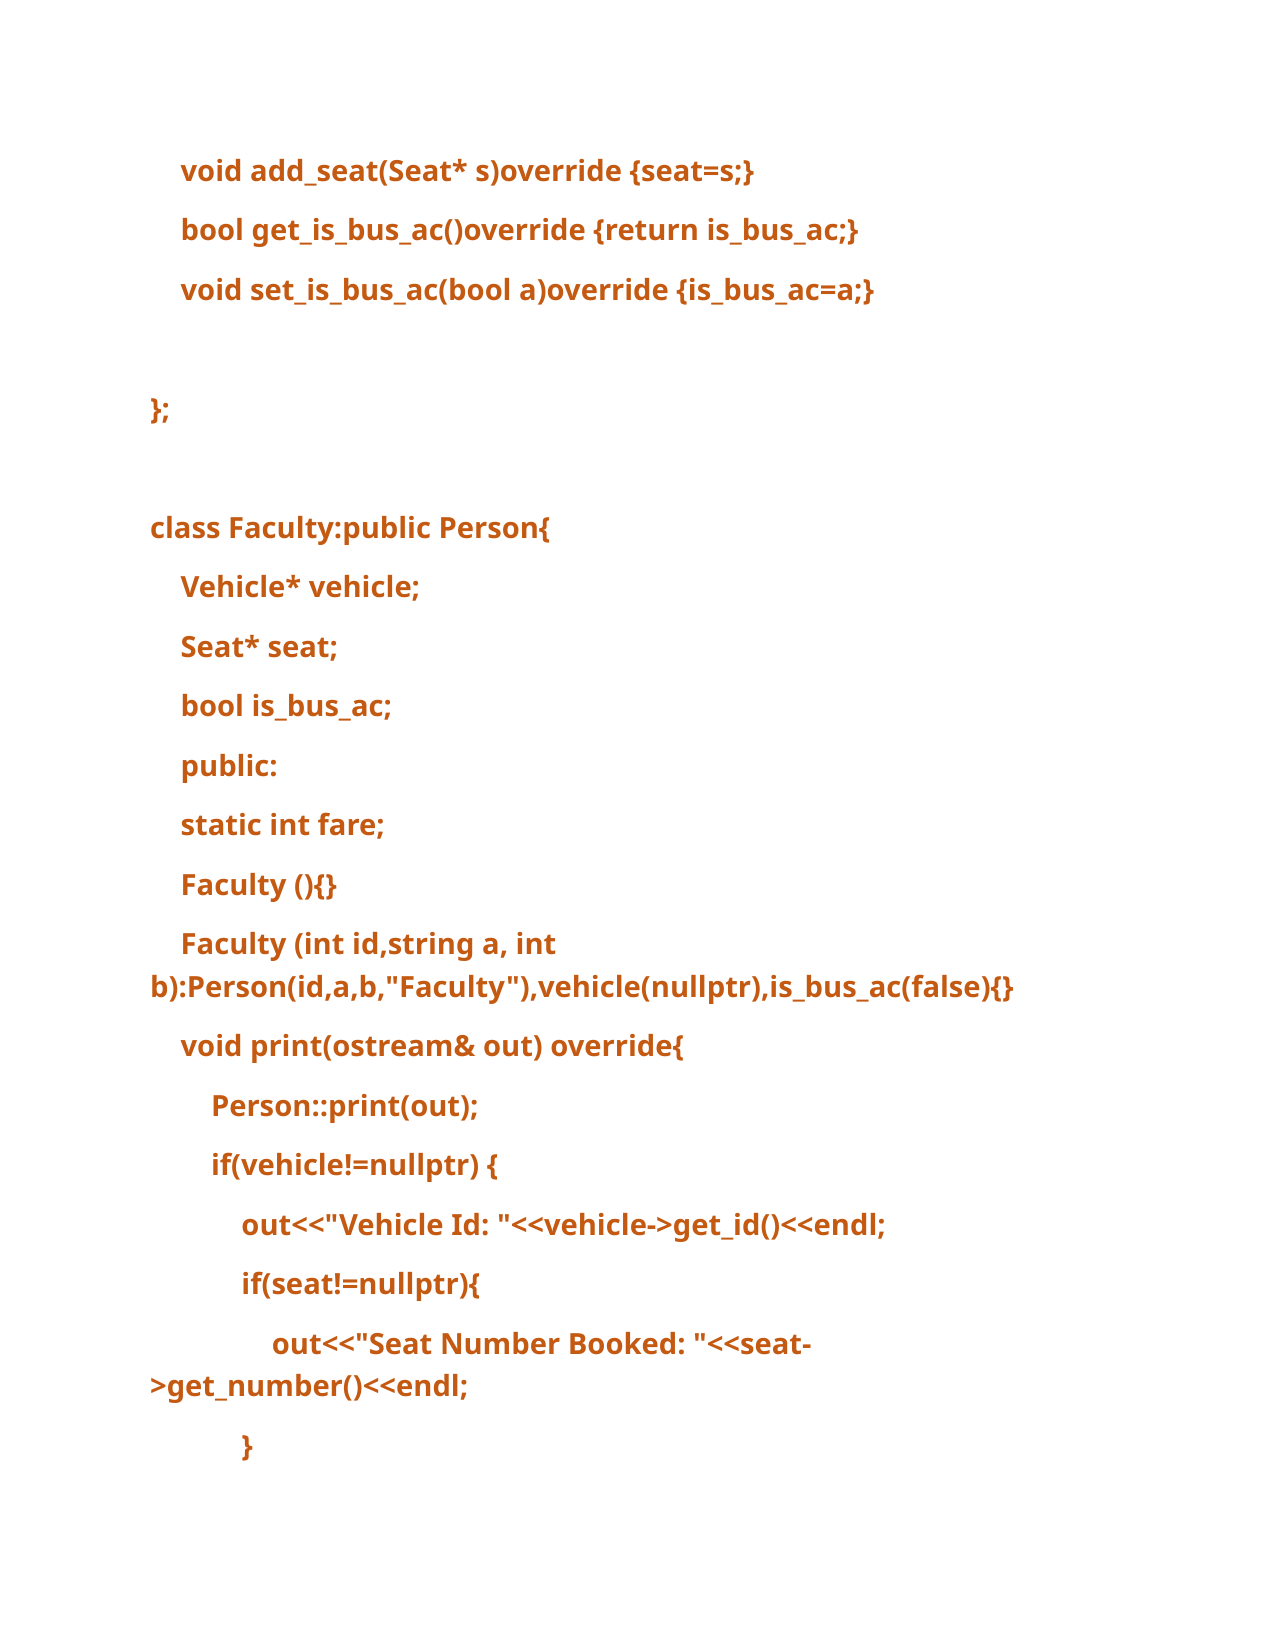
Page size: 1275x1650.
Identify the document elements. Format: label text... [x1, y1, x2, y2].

text bool get_is_bus_ac()override {return is_bus_ac;} [150, 209, 1125, 249]
text bool is_bus_ac; [150, 685, 1125, 725]
text public: [150, 745, 1125, 784]
text } [150, 1425, 1125, 1465]
text if(seat!=nullptr){ [150, 1263, 1125, 1303]
text Seat* seat; [150, 626, 1125, 666]
text void print(ostream& out) override{ [150, 1026, 1125, 1065]
text void set_is_bus_ac(bool a)override {is_bus_ac=a;} [150, 269, 1125, 309]
text static int fare; [150, 804, 1125, 844]
text if(vehicle!=nullptr) { [150, 1144, 1125, 1184]
text Vehicle* vehicle; [150, 566, 1125, 606]
text }; [150, 388, 1125, 428]
text Faculty (int id,string a, int b):Person(id,a,b,"Faculty"),vehicle(nullptr),is_bus_ac(false){} [150, 923, 1125, 1006]
text Faculty (){} [150, 864, 1125, 903]
text Person::print(out); [150, 1085, 1125, 1125]
text void add_seat(Seat* s)override {seat=s;} [150, 150, 1125, 190]
text out<<"Seat Number Booked: "<<seat->get_number()<<endl; [150, 1323, 1125, 1405]
text class Faculty:public Person{ [150, 507, 1125, 547]
text out<<"Vehicle Id: "<<vehicle->get_id()<<endl; [150, 1204, 1125, 1244]
